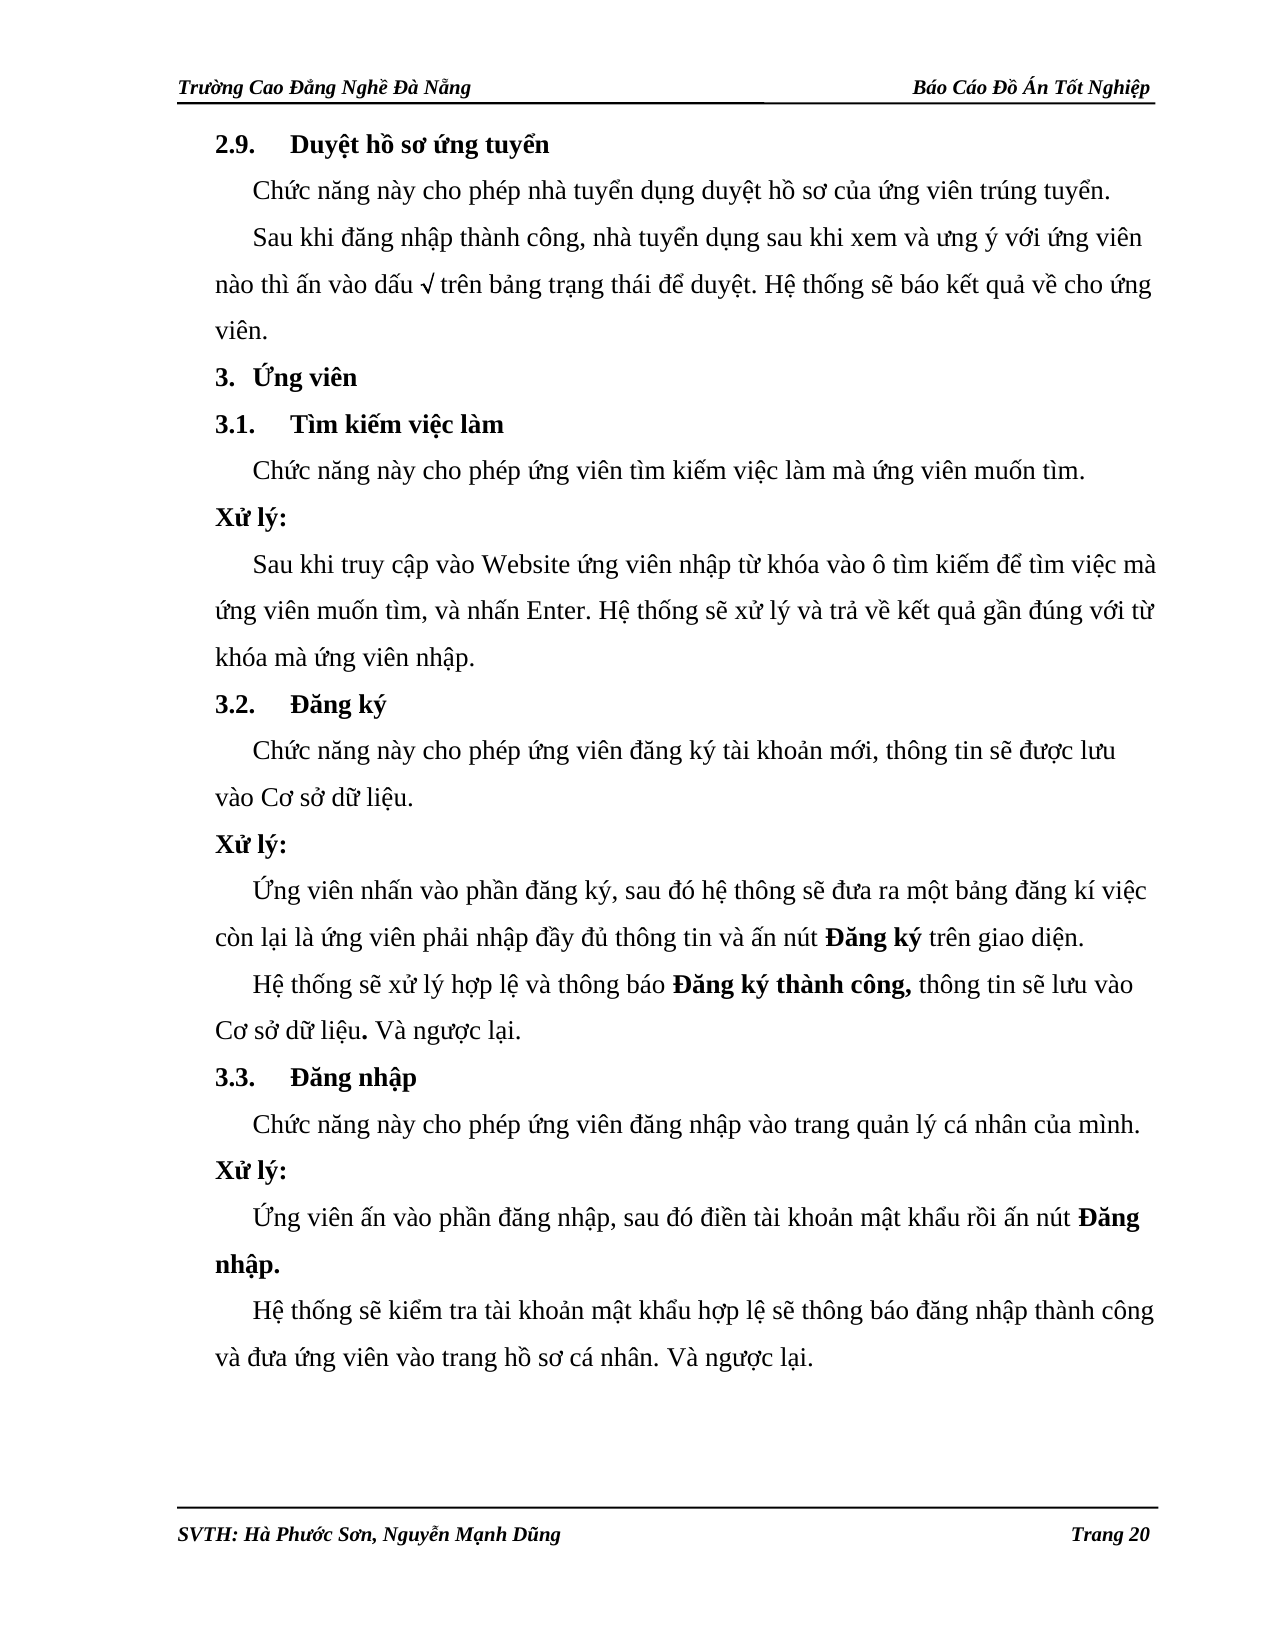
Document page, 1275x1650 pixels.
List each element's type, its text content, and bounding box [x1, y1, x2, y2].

text Xử lý: [177, 828, 1157, 859]
text Hệ thống sẽ xử lý hợp lệ và thông báo Đăng ký thành công, thông tin sẽ lưu vào Cơ sở dữ liệu. Và ngược lại. [215, 968, 1157, 1046]
text Xử lý: [215, 1154, 1157, 1186]
list Duyệt hồ sơ ứng tuyển [215, 128, 1157, 159]
list Ứng viên [215, 361, 1157, 392]
text Hệ thống sẽ kiểm tra tài khoản mật khẩu hợp lệ sẽ thông báo đăng nhập thành công và đưa ứng viên vào trang hồ sơ cá nhân. Và ngược lại. [215, 1294, 1157, 1372]
text Chức năng này cho phép ứng viên đăng nhập vào trang quản lý cá nhân của mình. [215, 1108, 1157, 1139]
text Sau khi đăng nhập thành công, nhà tuyển dụng sau khi xem và ưng ý với ứng viên nào thì ấn vào dấu trên bảng trạng thái để duyệt. Hệ thống sẽ báo kết quả về cho ứng viên. [215, 221, 1157, 346]
text Chức năng này cho phép ứng viên tìm kiếm việc làm mà ứng viên muốn tìm. [215, 454, 1157, 486]
text Sau khi truy cập vào Website ứng viên nhập từ khóa vào ô tìm kiếm để tìm việc mà ứng viên muốn tìm, và nhấn Enter. Hệ thống sẽ xử lý và trả về kết quả gần đúng với từ khóa mà ứng viên nhập. [215, 548, 1157, 672]
text Chức năng này cho phép ứng viên đăng ký tài khoản mới, thông tin sẽ được lưu vào Cơ sở dữ liệu. [215, 734, 1157, 812]
text Chức năng này cho phép nhà tuyển dụng duyệt hồ sơ của ứng viên trúng tuyển. [215, 174, 1157, 206]
list Đăng ký [215, 688, 1157, 719]
list Tìm kiếm việc làm [215, 408, 1157, 439]
list Đăng nhập [215, 1061, 1157, 1092]
text Ứng viên ấn vào phần đăng nhập, sau đó điền tài khoản mật khẩu rồi ấn nút Đăng nhập. [215, 1201, 1157, 1279]
text Xử lý: [215, 501, 1157, 532]
text Ứng viên nhấn vào phần đăng ký, sau đó hệ thông sẽ đưa ra một bảng đăng kí việc còn lại là ứng viên phải nhập đầy đủ thông tin và ấn nút Đăng ký trên giao diện. [215, 874, 1157, 952]
